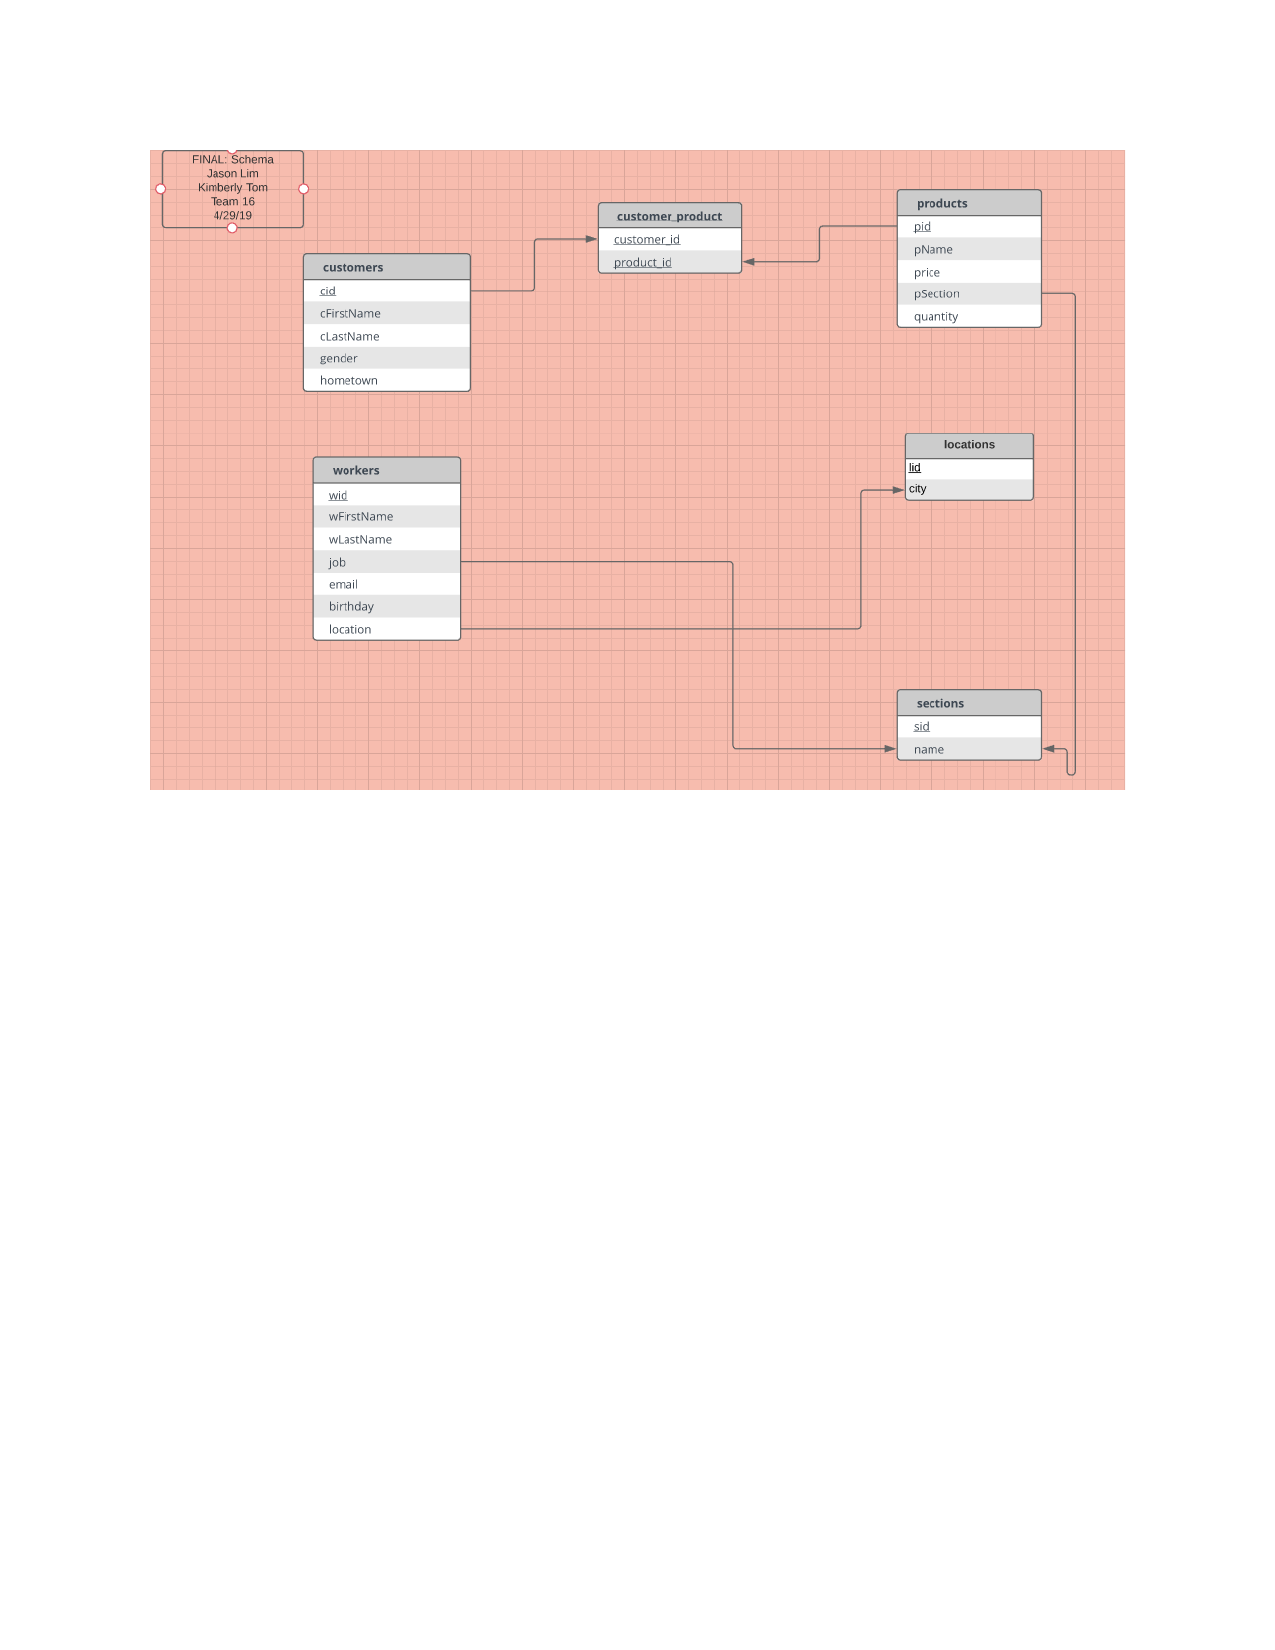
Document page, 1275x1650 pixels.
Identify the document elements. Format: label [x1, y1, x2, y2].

picture [150, 150, 1125, 790]
